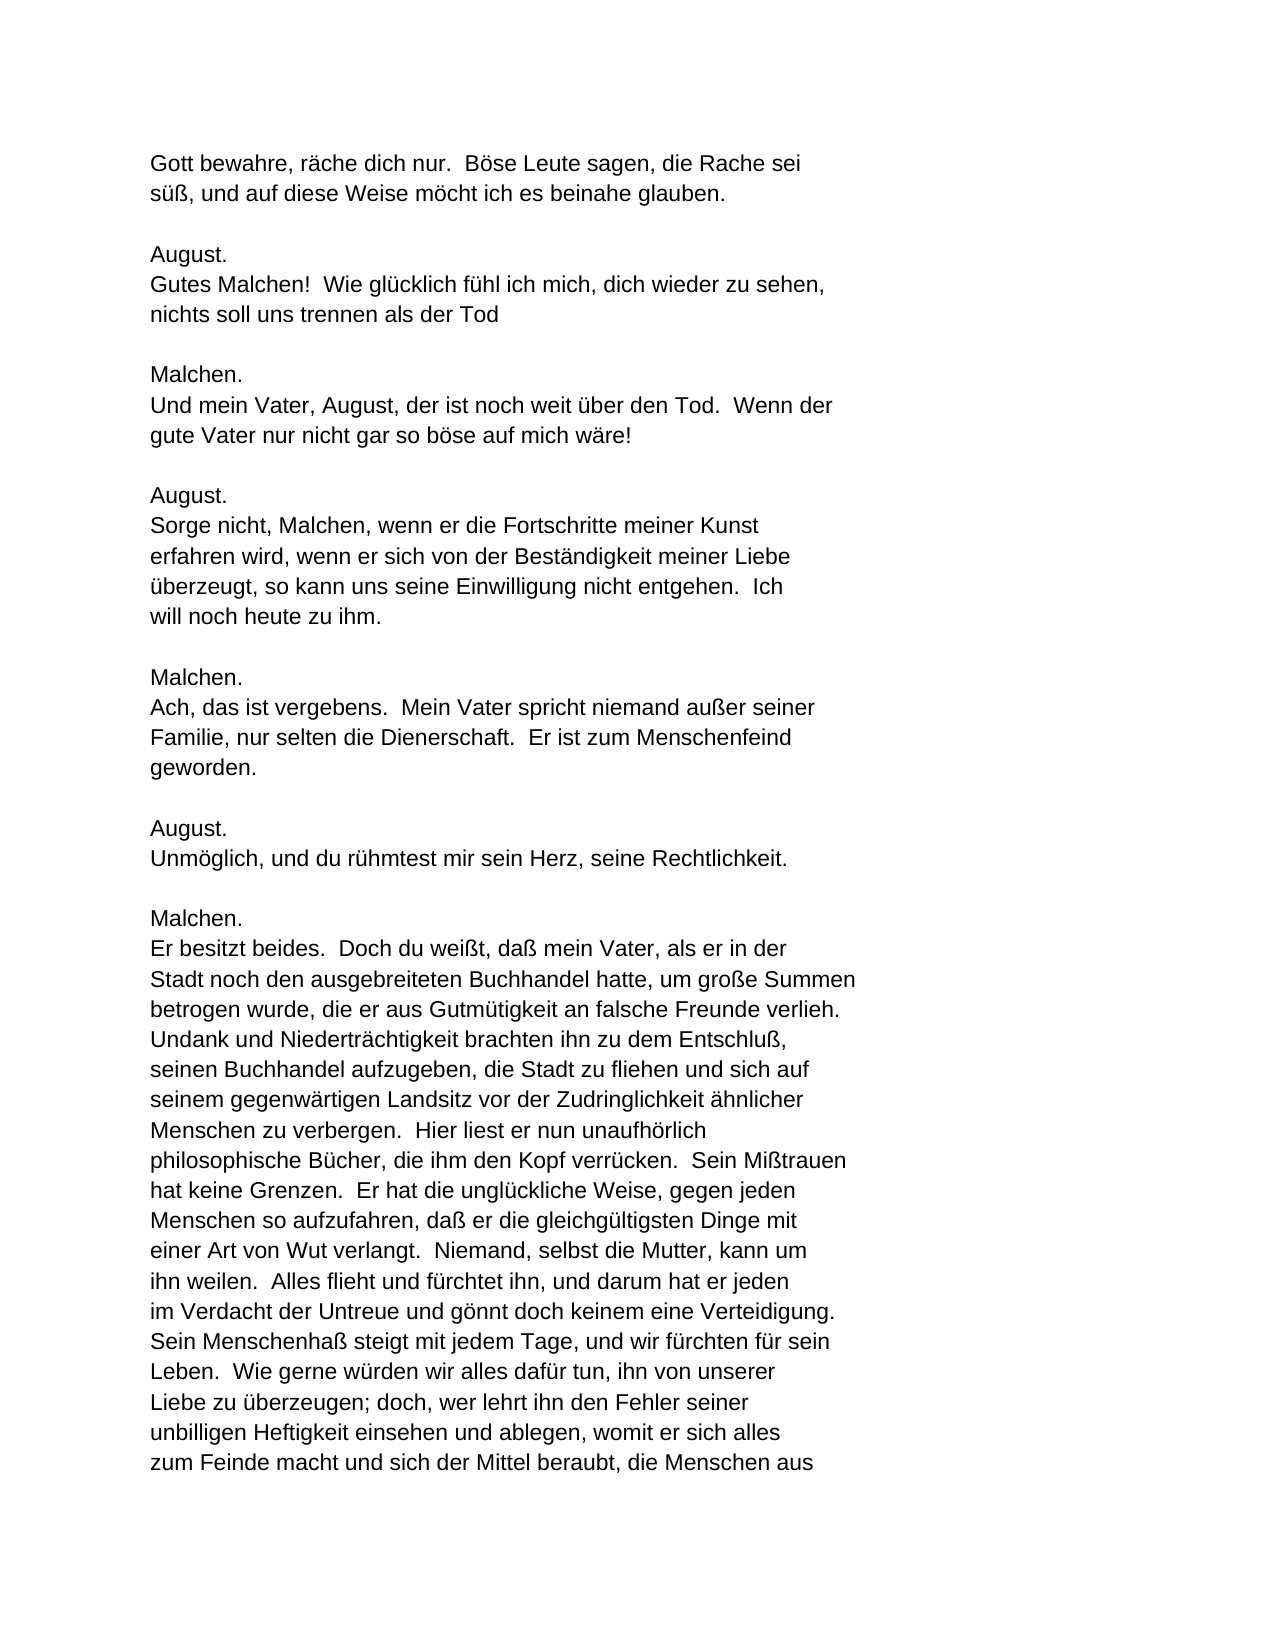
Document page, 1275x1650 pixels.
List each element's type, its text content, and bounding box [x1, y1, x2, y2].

text August. [150, 482, 1125, 509]
text Menschen so aufzufahren, daß er die gleichgültigsten Dinge mit [150, 1207, 1125, 1234]
text will noch heute zu ihm. [150, 603, 1125, 629]
text Stadt noch den ausgebreiteten Buchhandel hatte, um große Summen [150, 966, 1125, 992]
text Menschen zu verbergen. Hier liest er nun unaufhörlich [150, 1117, 1125, 1143]
text einer Art von Wut verlangt. Niemand, selbst die Mutter, kann um [150, 1237, 1125, 1264]
text geworden. [150, 754, 1125, 781]
text zum Feinde macht und sich der Mittel beraubt, die Menschen aus [150, 1449, 1125, 1475]
text August. [150, 241, 1125, 267]
text Malchen. [150, 361, 1125, 388]
text seinem gegenwärtigen Landsitz vor der Zudringlichkeit ähnlicher [150, 1086, 1125, 1113]
text im Verdacht der Untreue und gönnt doch keinem eine Verteidigung. [150, 1298, 1125, 1324]
text Unmöglich, und du rühmtest mir sein Herz, seine Rechtlichkeit. [150, 845, 1125, 871]
text betrogen wurde, die er aus Gutmütigkeit an falsche Freunde verlieh. [150, 996, 1125, 1022]
text August. [150, 814, 1125, 841]
text Gott bewahre, räche dich nur. Böse Leute sagen, die Rache sei [150, 150, 1125, 176]
text erfahren wird, wenn er sich von der Beständigkeit meiner Liebe [150, 543, 1125, 569]
text Gutes Malchen! Wie glücklich fühl ich mich, dich wieder zu sehen, [150, 271, 1125, 297]
text philosophische Bücher, die ihm den Kopf verrücken. Sein Mißtrauen [150, 1147, 1125, 1173]
text Undank und Niederträchtigkeit brachten ihn zu dem Entschluß, [150, 1026, 1125, 1052]
text nichts soll uns trennen als der Tod [150, 301, 1125, 327]
text ihn weilen. Alles flieht und fürchtet ihn, und darum hat er jeden [150, 1268, 1125, 1294]
text Ach, das ist vergebens. Mein Vater spricht niemand außer seiner [150, 694, 1125, 720]
text Sorge nicht, Malchen, wenn er die Fortschritte meiner Kunst [150, 512, 1125, 539]
text überzeugt, so kann uns seine Einwilligung nicht entgehen. Ich [150, 573, 1125, 599]
text Er besitzt beides. Doch du weißt, daß mein Vater, als er in der [150, 935, 1125, 962]
text gute Vater nur nicht gar so böse auf mich wäre! [150, 422, 1125, 448]
text seinen Buchhandel aufzugeben, die Stadt zu fliehen und sich auf [150, 1056, 1125, 1083]
text Familie, nur selten die Dienerschaft. Er ist zum Menschenfeind [150, 724, 1125, 750]
text Leben. Wie gerne würden wir alles dafür tun, ihn von unserer [150, 1358, 1125, 1385]
text Und mein Vater, August, der ist noch weit über den Tod. Wenn der [150, 392, 1125, 418]
text hat keine Grenzen. Er hat die unglückliche Weise, gegen jeden [150, 1177, 1125, 1203]
text Liebe zu überzeugen; doch, wer lehrt ihn den Fehler seiner [150, 1388, 1125, 1415]
text Malchen. [150, 663, 1125, 690]
text Malchen. [150, 905, 1125, 932]
text süß, und auf diese Weise möcht ich es beinahe glauben. [150, 180, 1125, 207]
text Sein Menschenhaß steigt mit jedem Tage, und wir fürchten für sein [150, 1328, 1125, 1354]
text unbilligen Heftigkeit einsehen und ablegen, womit er sich alles [150, 1419, 1125, 1445]
